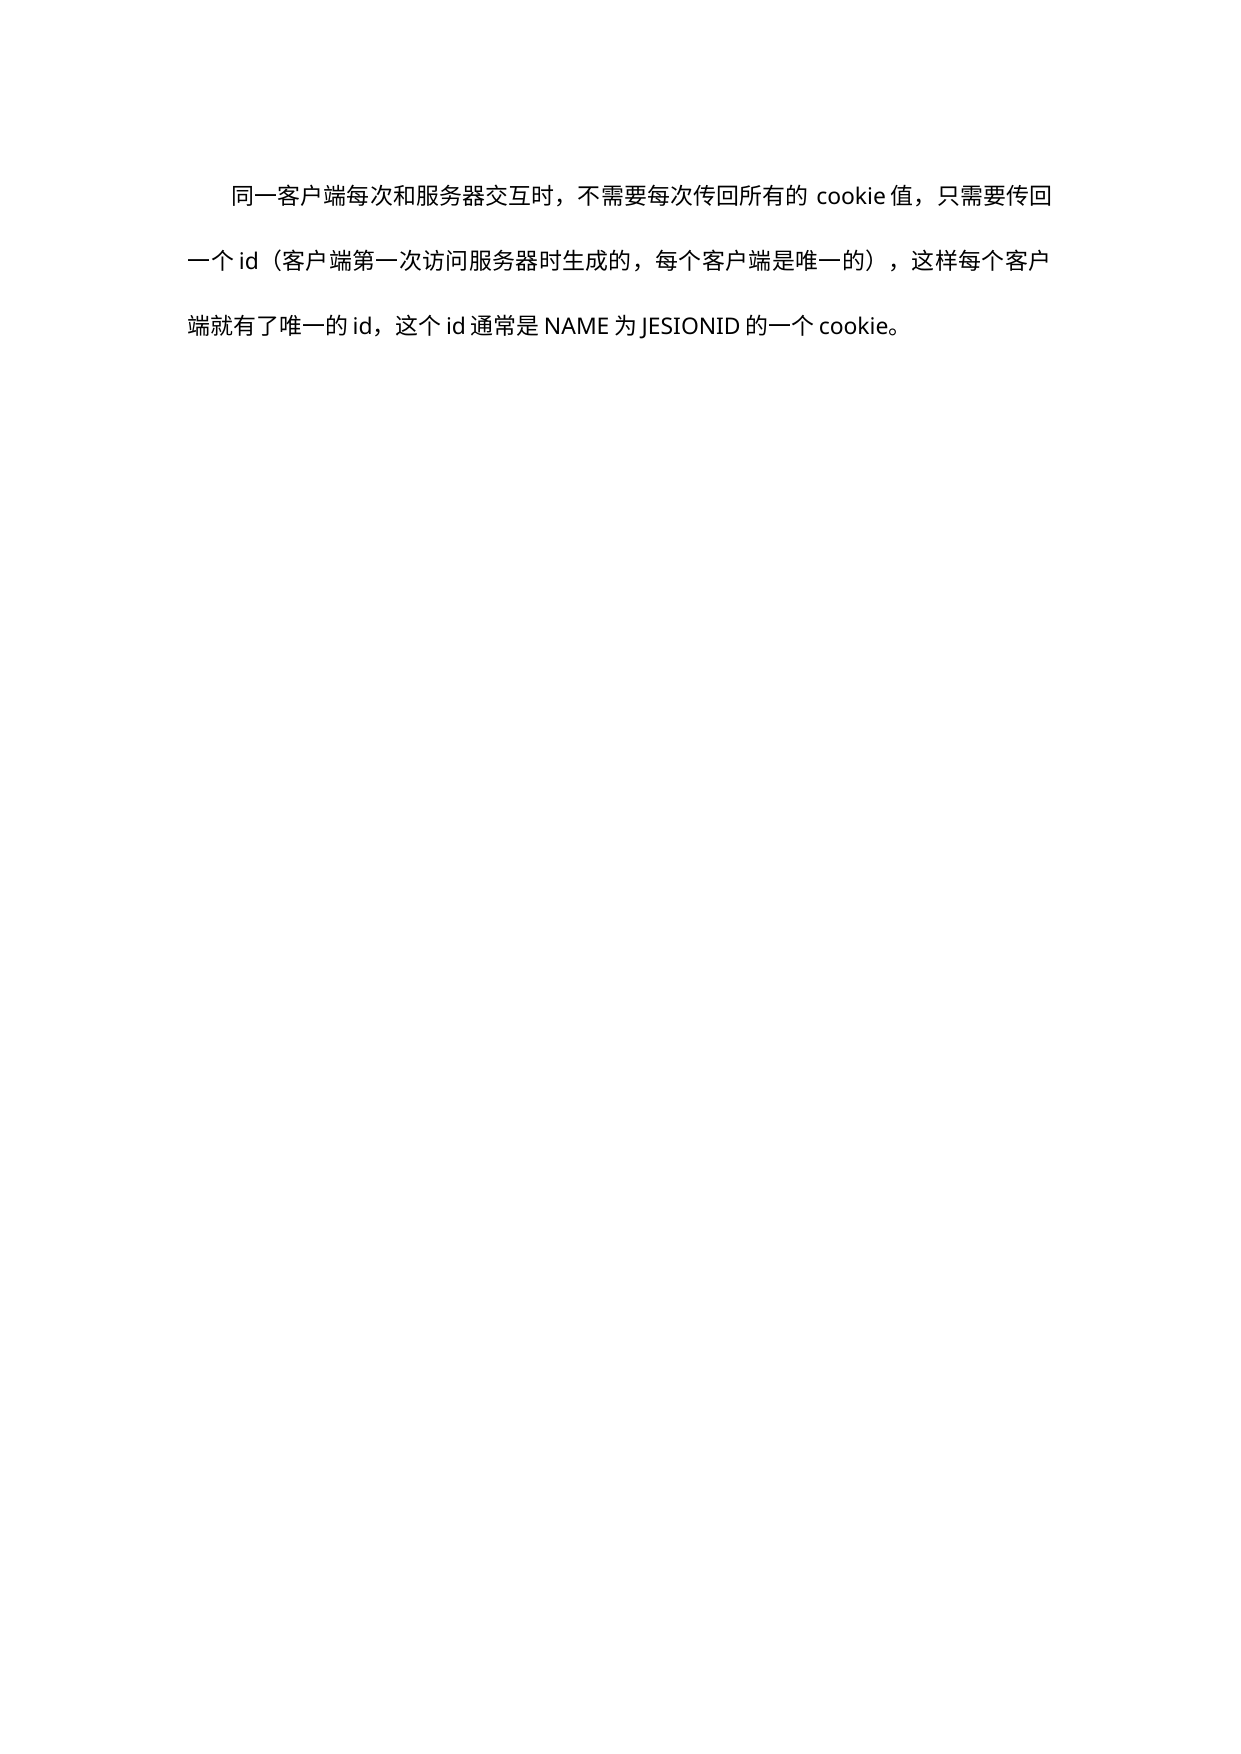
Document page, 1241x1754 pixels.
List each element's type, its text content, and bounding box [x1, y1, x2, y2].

text 同一客户端每次和服务器交互时，不需要每次传回所有的cookie值，只需要传回一个id（客户端第一次访问服务器时生成的，每个客户端是唯一的），这样每个客户端就有了唯一的id，这个id通常是NAME为JESIONID的一个cookie。 [187, 162, 1053, 357]
